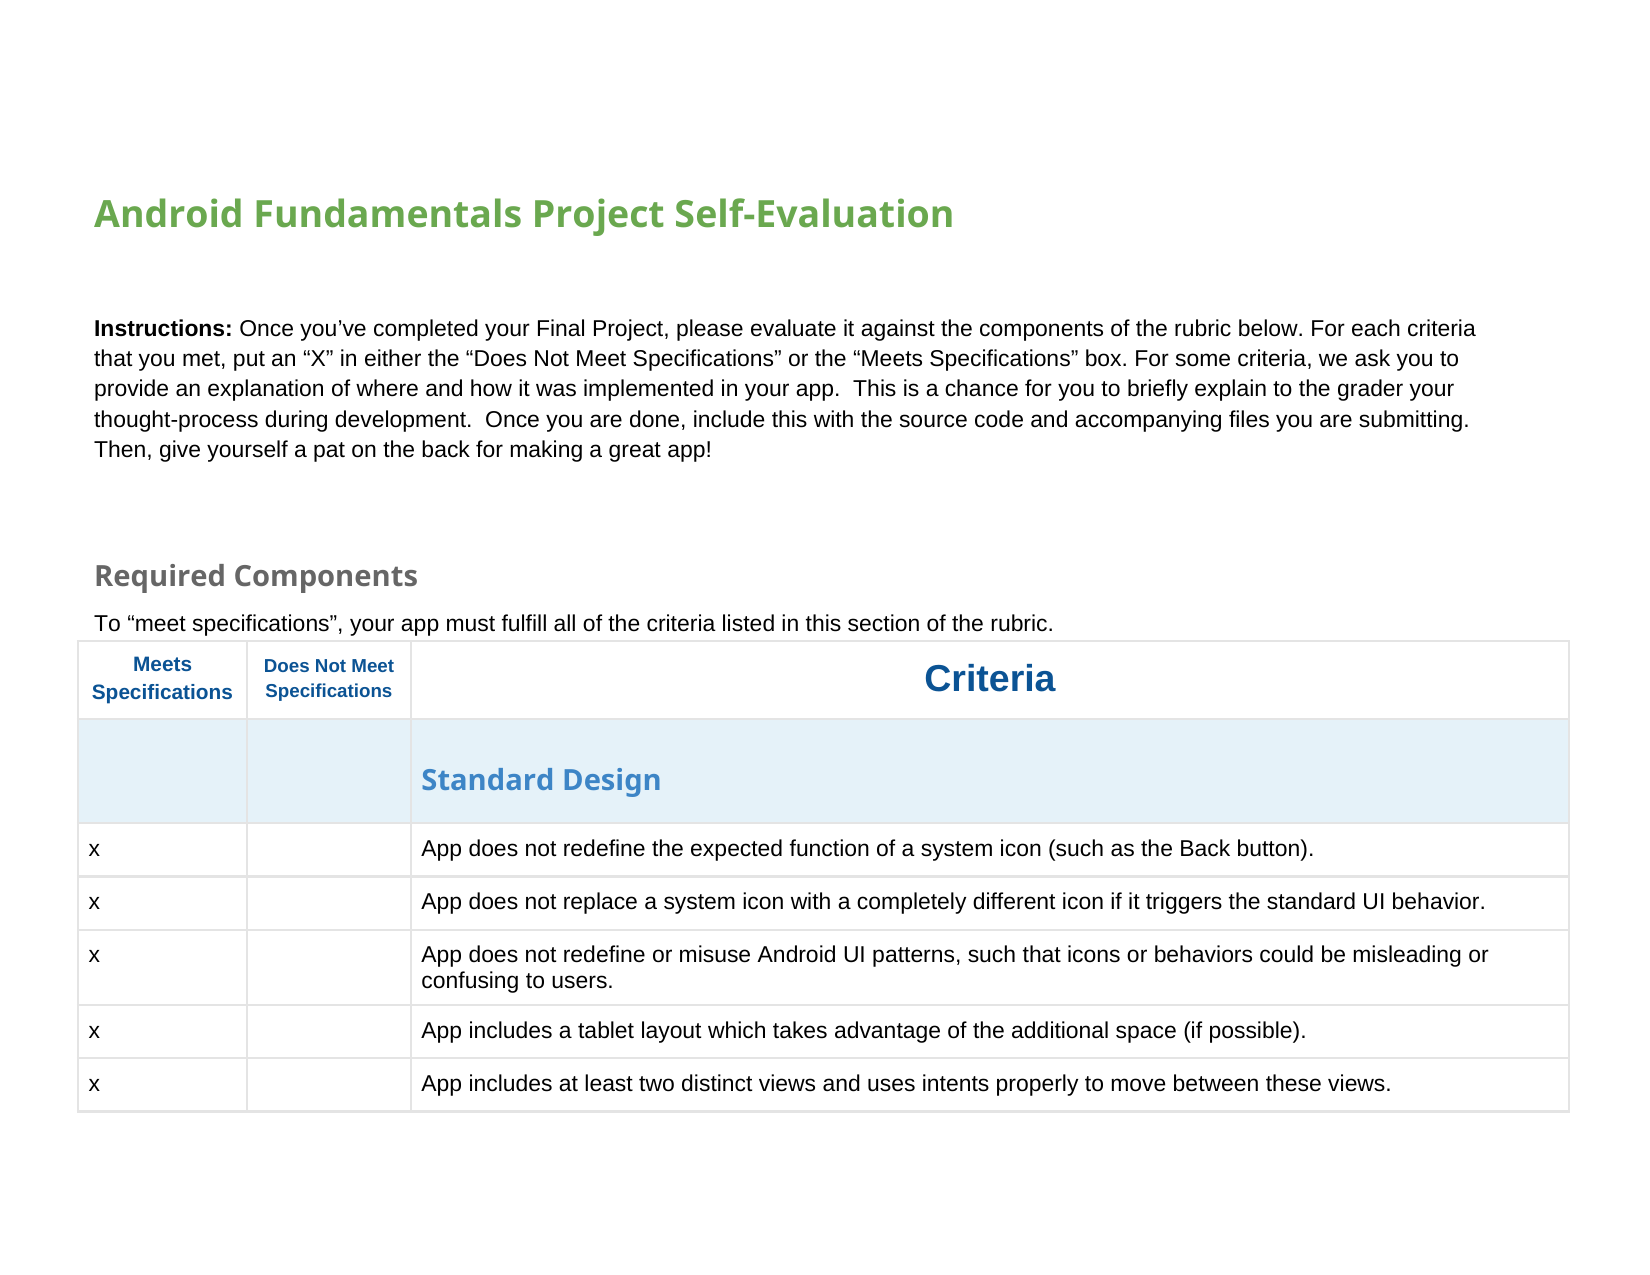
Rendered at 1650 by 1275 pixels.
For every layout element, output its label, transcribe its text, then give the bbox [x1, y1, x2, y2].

subtitle Android Fundamentals Project Self-Evaluation [94, 187, 1500, 238]
table_cell App includes at least two distinct views and uses intents properly to move between these views. [412, 1059, 1568, 1110]
table_cell x [79, 824, 246, 875]
table_cell [248, 1006, 410, 1057]
table_header Does Not Meet Specifications [248, 642, 410, 718]
table_cell [248, 720, 410, 822]
table_cell [248, 931, 410, 1004]
table_cell x [79, 931, 246, 1004]
table_cell App includes a tablet layout which takes advantage of the additional space (if possible). [412, 1006, 1568, 1057]
subtitle Required Components [94, 556, 1500, 595]
table_cell App does not replace a system icon with a completely different icon if it triggers the standard UI behavior. [412, 878, 1568, 928]
table_cell [248, 878, 410, 928]
table_cell [79, 720, 246, 822]
table_cell x [79, 1006, 246, 1057]
table_cell x [79, 878, 246, 928]
text Instructions: Once you’ve completed your Final Project, please evaluate it against the components of the rubric below. For each criteria that you met, put an “X” in either the “Does Not Meet Specifications” or the “Meets Specifications” box. For some criteria, we ask you to provide an explanation of where and how it was implemented in your app. This is a chance for you to briefly explain to the grader your thought-process during development. Once you are done, include this with the source code and accompanying files you are submitting. Then, give yourself a pat on the back for making a great app! [94, 315, 1500, 462]
table_cell App does not redefine or misuse Android UI patterns, such that icons or behaviors could be misleading or confusing to users. [412, 931, 1568, 1004]
table_cell App does not redefine the expected function of a system icon (such as the Back button). [412, 824, 1568, 875]
text To “meet specifications”, your app must fulfill all of the criteria listed in this section of the rubric. [94, 609, 1500, 636]
table_cell [248, 1059, 410, 1110]
table_cell x [79, 1059, 246, 1110]
table_cell [248, 824, 410, 875]
table_header Criteria [412, 642, 1568, 718]
table_header Meets Specifications [79, 642, 246, 718]
table_cell Standard Design [412, 720, 1568, 822]
